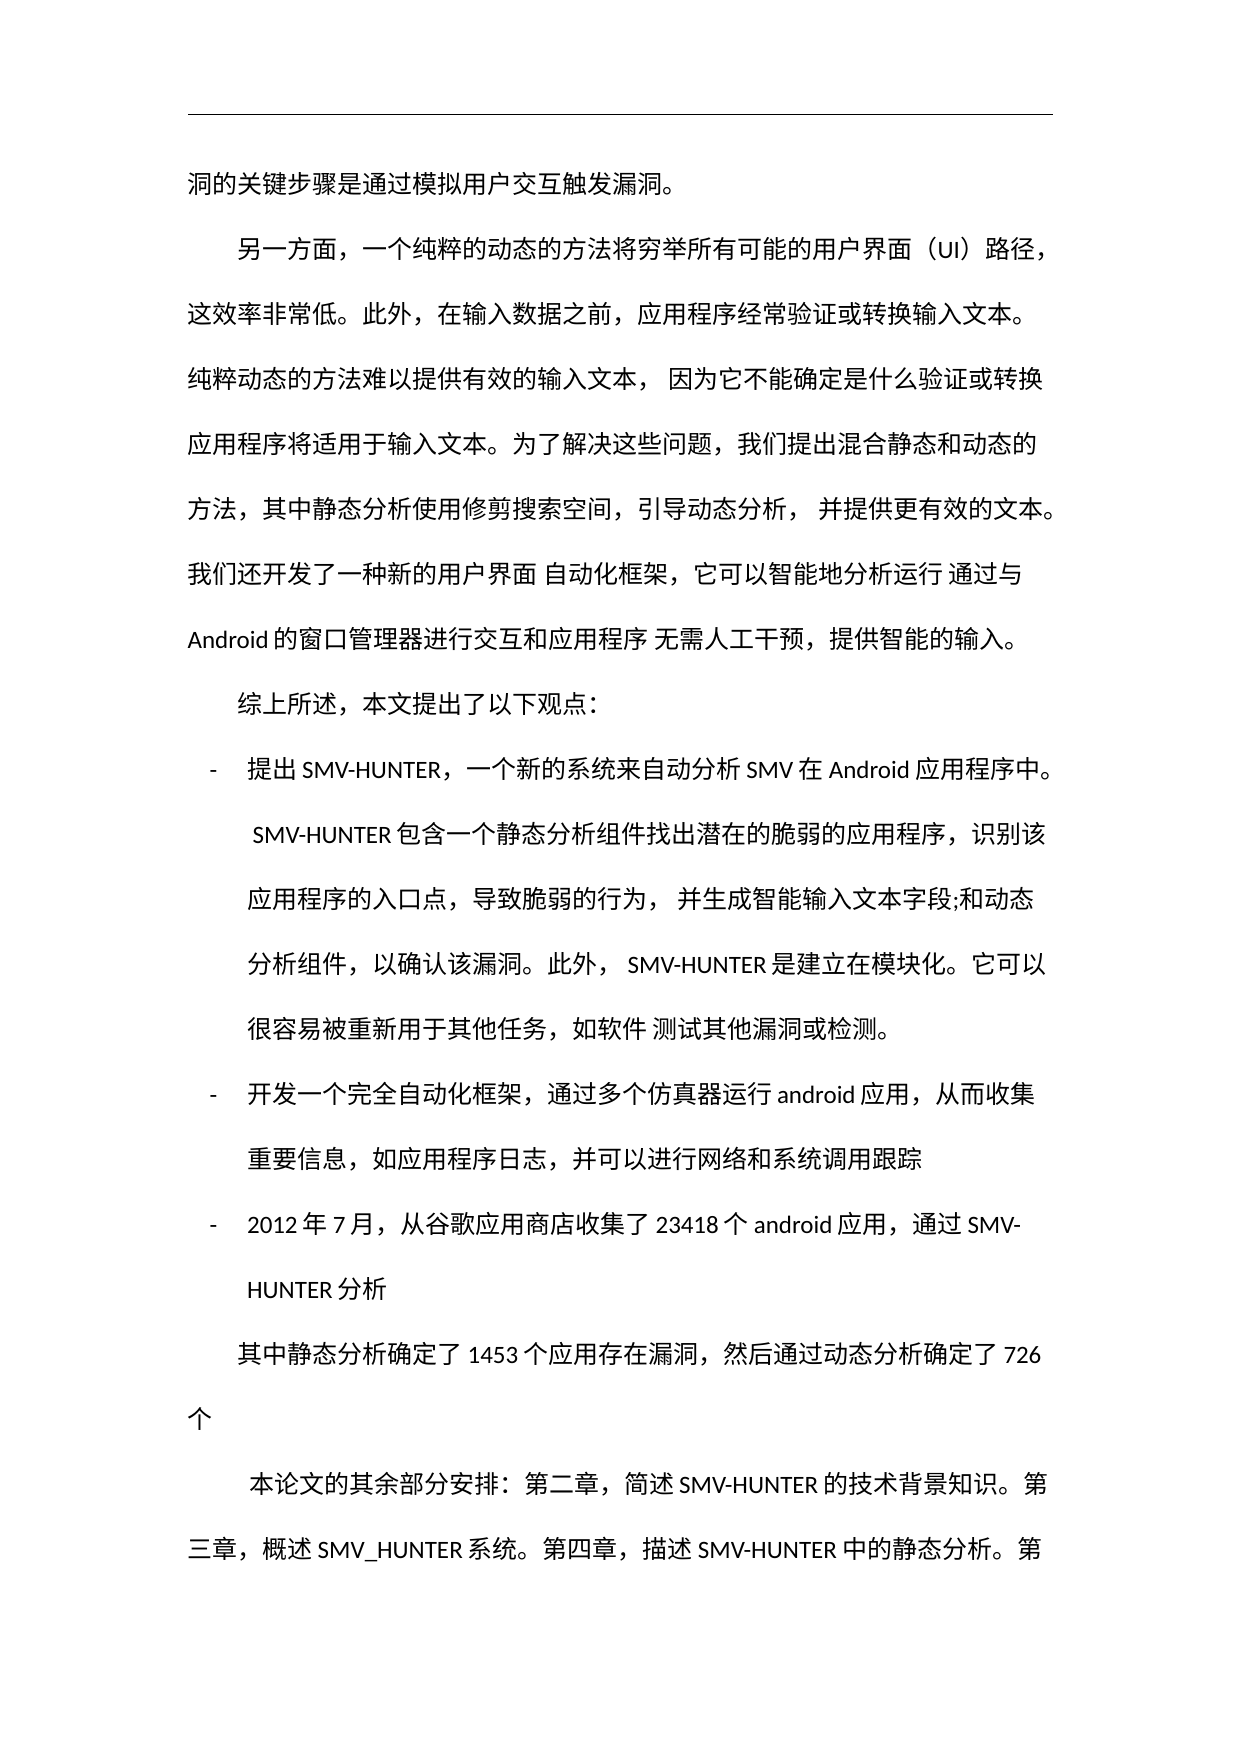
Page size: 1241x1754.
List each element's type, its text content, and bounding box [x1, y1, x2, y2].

text 另一方面，一个纯粹的动态的方法将穷举所有可能的用户界面（UI）路径，这效率非常低。此外，在输入数据之前，应用程序经常验证或转换输入文本。纯粹动态的方法难以提供有效的输入文本， 因为它不能确定是什么验证或转换应用程序将适用于输入文本。为了解决这些问题，我们提出混合静态和动态的方法，其中静态分析使用修剪搜索空间，引导动态分析， 并提供更有效的文本。我们还开发了一种新的用户界面 自动化框架，它可以智能地分析运行 通过与Android的窗口管理器进行交互和应用程序 无需人工干预，提供智能的输入。 [187, 215, 1053, 670]
text 其中静态分析确定了1453个应用存在漏洞，然后通过动态分析确定了726个 [187, 1320, 1053, 1450]
list 提出SMV-HUNTER，一个新的系统来自动分析SMV 在Android应用程序中。 SMV-HUNTER包含一个静态分析组件找出潜在的脆弱的应用程序，识别该应用程序的入口点，导致脆弱的行为， 并生成智能输入文本字段;和动态 分析组件，以确认该漏洞。此外， SMV-HUNTER是建立在模块化。它可以 很容易被重新用于其他任务，如软件 测试其他漏洞或检测。 [209, 735, 1053, 1060]
list 开发一个完全自动化框架，通过多个仿真器运行android应用，从而收集重要信息，如应用程序日志，并可以进行网络和系统调用跟踪 [209, 1060, 1053, 1190]
list 2012年7月，从谷歌应用商店收集了23418个android应用，通过SMV-HUNTER分析 [209, 1190, 1053, 1320]
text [187, 1450, 1053, 1580]
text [187, 150, 1053, 215]
text 综上所述，本文提出了以下观点： [187, 670, 1053, 735]
